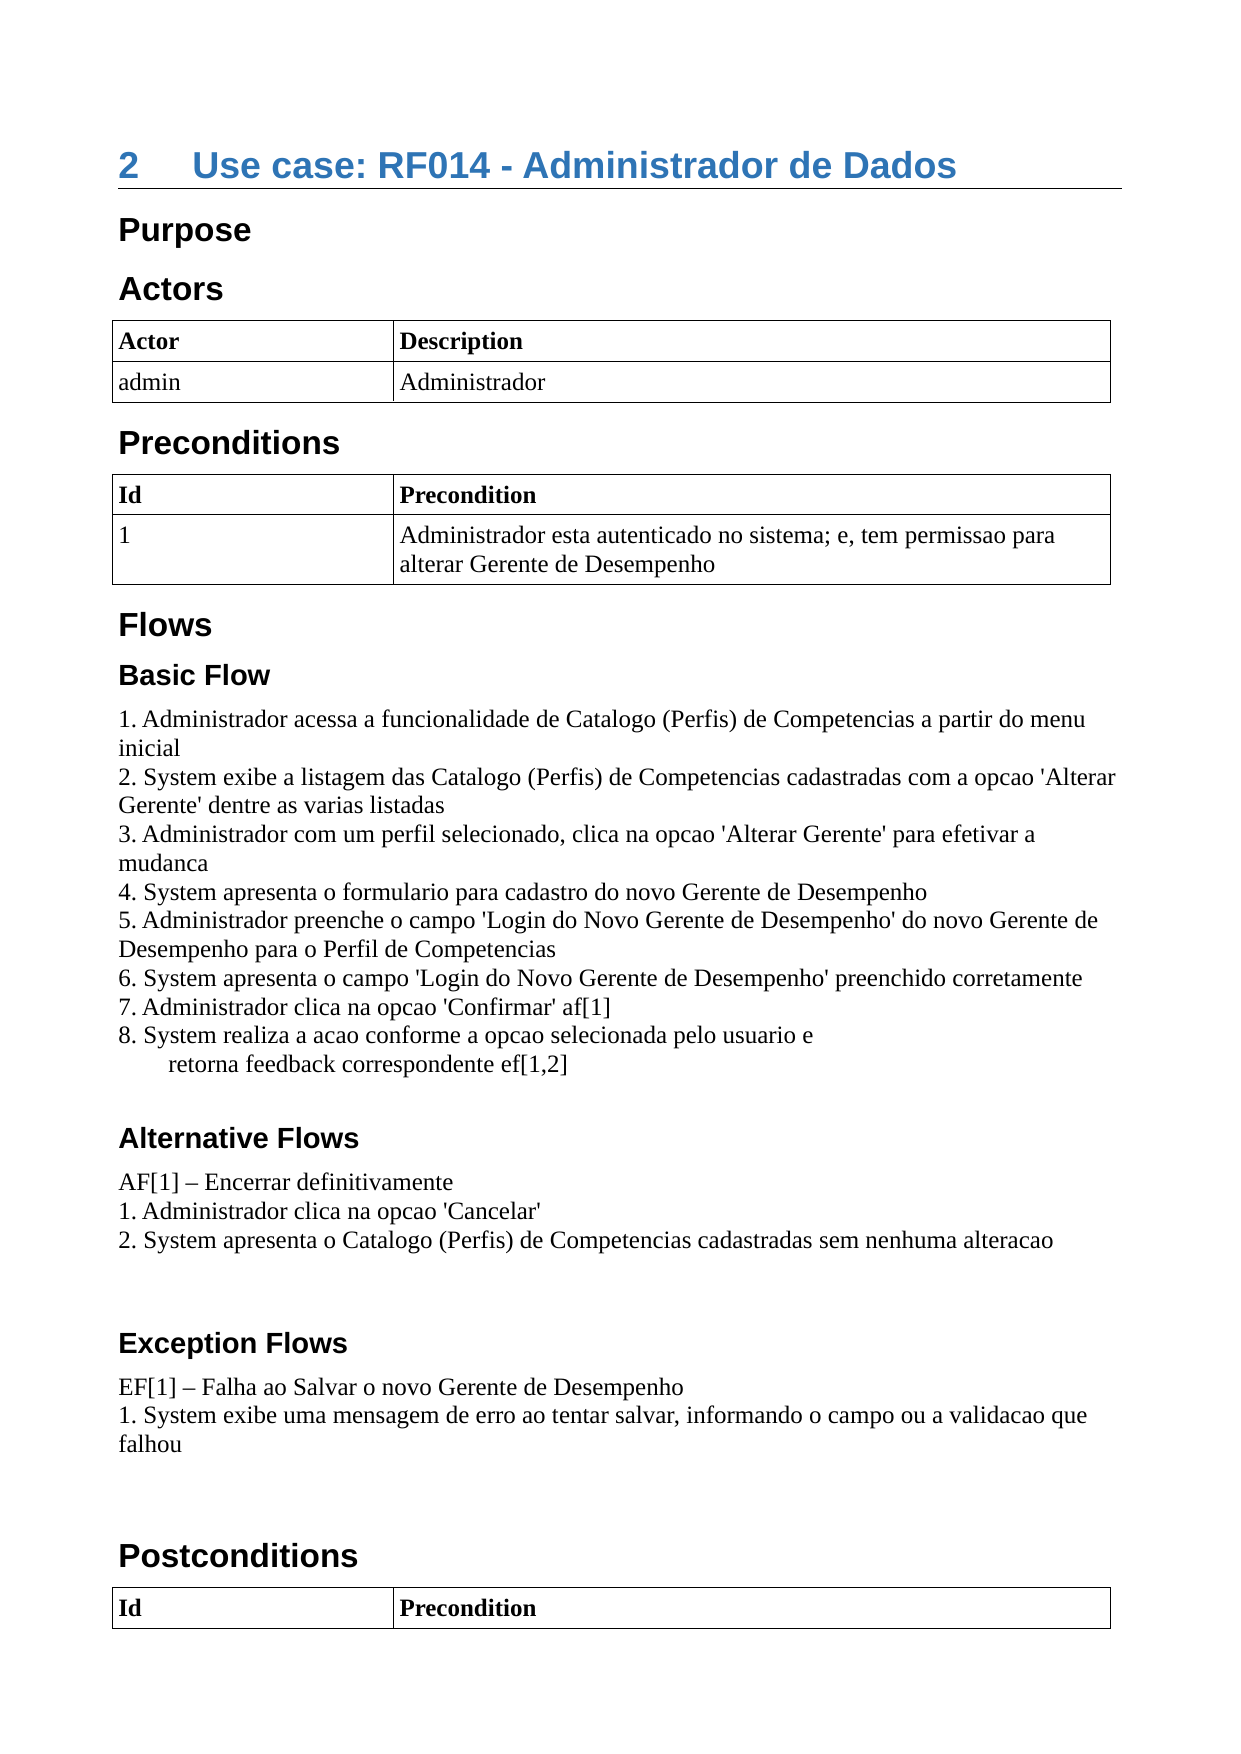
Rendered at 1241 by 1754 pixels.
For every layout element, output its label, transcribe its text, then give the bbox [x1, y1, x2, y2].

subtitle Exception Flows [118, 1326, 1122, 1359]
text 6. System apresenta o campo 'Login do Novo Gerente de Desempenho' preenchido corretamente [118, 963, 1122, 992]
text 1. Administrador clica na opcao 'Cancelar' [118, 1196, 1122, 1225]
subtitle Flows [118, 605, 1122, 644]
subtitle Purpose [118, 210, 1122, 248]
text 4. System apresenta o formulario para cadastro do novo Gerente de Desempenho [118, 877, 1122, 906]
subtitle Preconditions [118, 423, 1122, 461]
subtitle Postconditions [118, 1536, 1122, 1575]
text EF[1] – Falha ao Salvar o novo Gerente de Desempenho [118, 1372, 1122, 1401]
text 7. Administrador clica na opcao 'Confirmar' af[1] [118, 992, 1122, 1021]
text 1. Administrador acessa a funcionalidade de Catalogo (Perfis) de Competencias a partir do menu inicial [118, 704, 1122, 762]
text AF[1] – Encerrar definitivamente [118, 1167, 1122, 1196]
table_cell Administrador [394, 362, 1110, 401]
table_header Id [113, 1588, 393, 1628]
table_cell Administrador esta autenticado no sistema; e, tem permissao para alterar Gerente de Desempenho [394, 515, 1110, 584]
table_header Id [113, 475, 393, 514]
text 2. System apresenta o Catalogo (Perfis) de Competencias cadastradas sem nenhuma alteracao [118, 1225, 1122, 1254]
subtitle Basic Flow [118, 658, 1122, 692]
text 8. System realiza a acao conforme a opcao selecionada pelo usuario e retorna feedback correspondente ef[1,2] [118, 1049, 1122, 1078]
table_header Description [394, 321, 1110, 361]
text 2. System exibe a listagem das Catalogo (Perfis) de Competencias cadastradas com a opcao 'Alterar Gerente' dentre as varias listadas [118, 762, 1122, 819]
subtitle Alternative Flows [118, 1121, 1122, 1155]
table_cell 1 [113, 515, 393, 584]
text 3. Administrador com um perfil selecionado, clica na opcao 'Alterar Gerente' para efetivar a mudanca [118, 819, 1122, 877]
table_header Precondition [394, 475, 1110, 514]
table_header Actor [113, 321, 393, 361]
table_header Precondition [394, 1588, 1110, 1628]
subtitle Actors [118, 269, 1122, 307]
text 5. Administrador preenche o campo 'Login do Novo Gerente de Desempenho' do novo Gerente de Desempenho para o Perfil de Competencias [118, 906, 1122, 963]
subtitle Use case: RF014 - Administrador de Dados [118, 143, 1122, 188]
table_cell admin [113, 362, 393, 401]
text 1. System exibe uma mensagem de erro ao tentar salvar, informando o campo ou a validacao que falhou [118, 1401, 1122, 1458]
